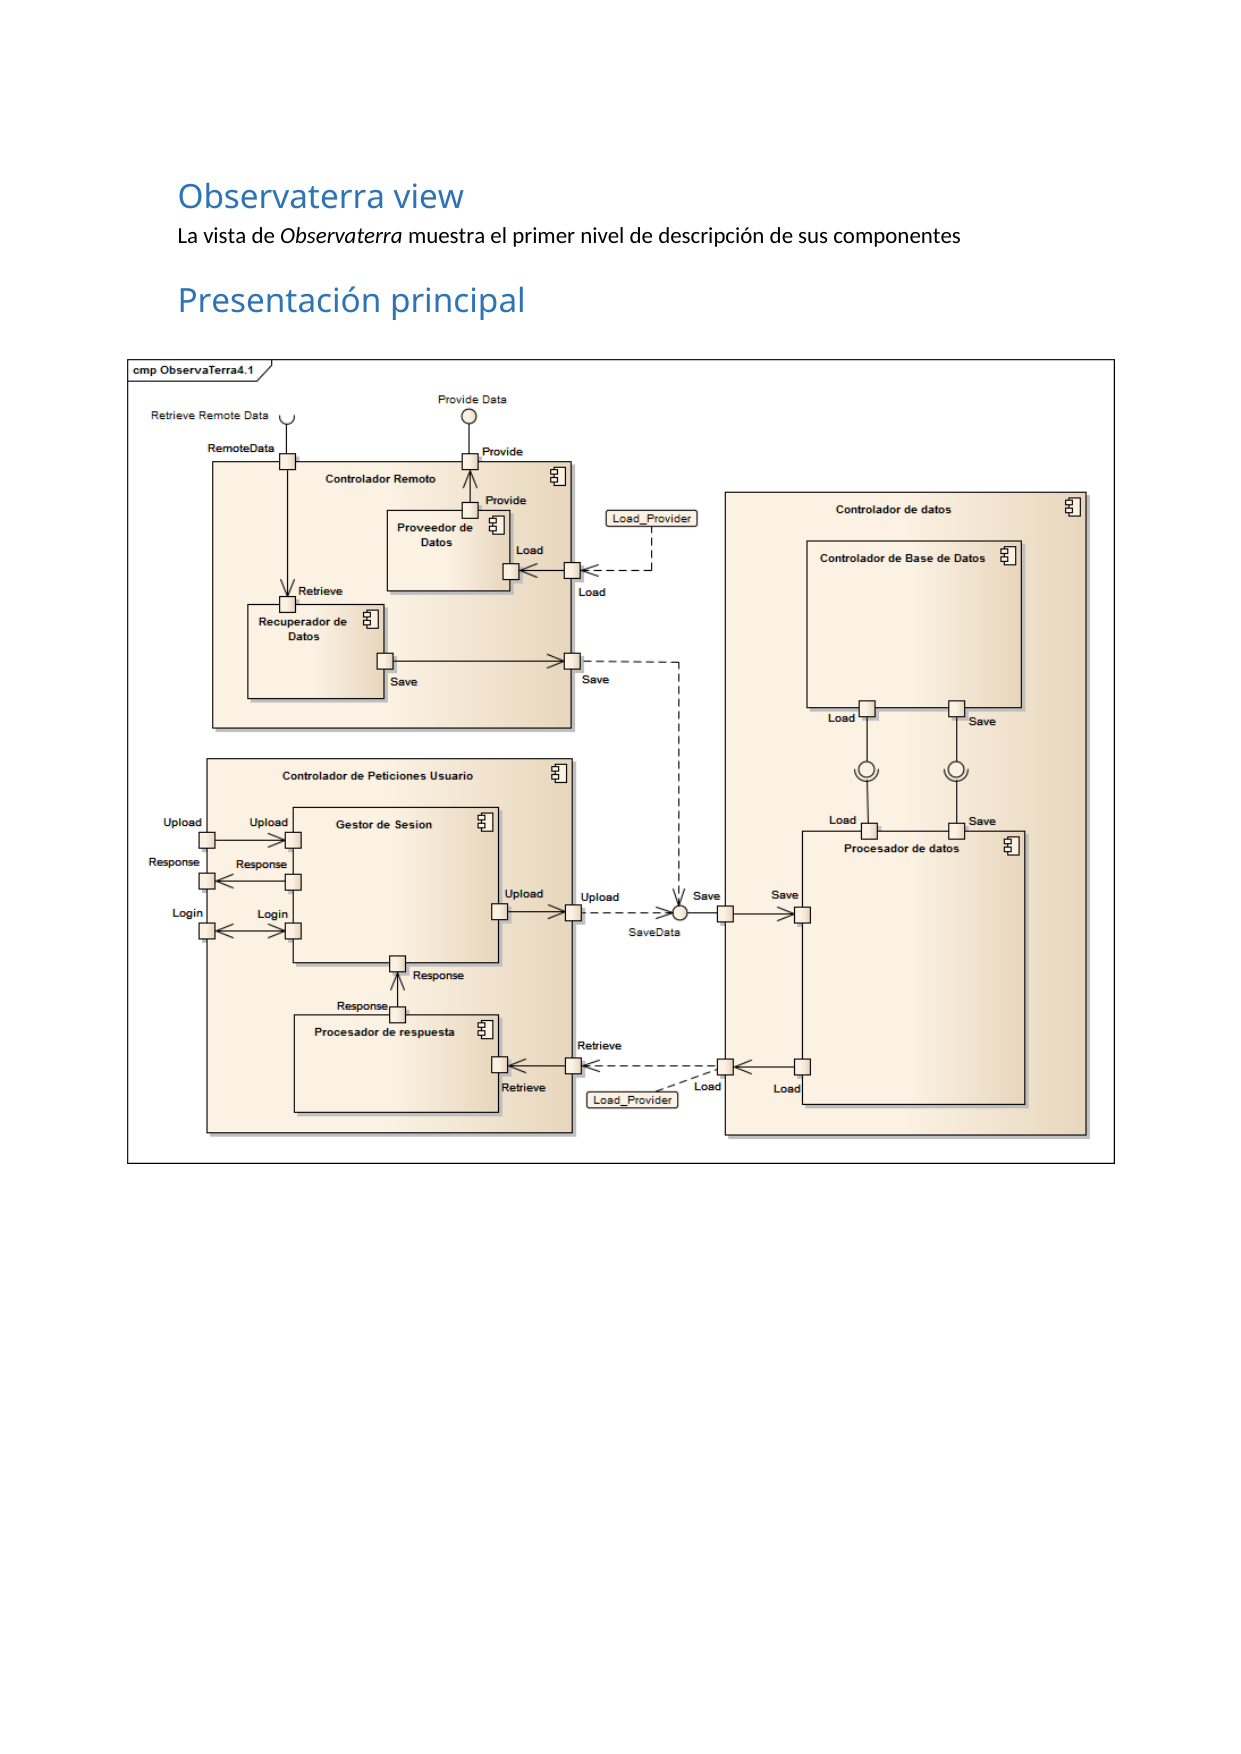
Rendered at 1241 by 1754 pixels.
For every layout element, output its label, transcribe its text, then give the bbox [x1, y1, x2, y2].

text La vista de Observaterra muestra el primer nivel de descripción de sus componentes [177, 222, 1063, 249]
picture [126, 358, 1115, 1164]
subtitle Presentación principal [177, 277, 1063, 322]
subtitle Observaterra view [177, 173, 1063, 218]
